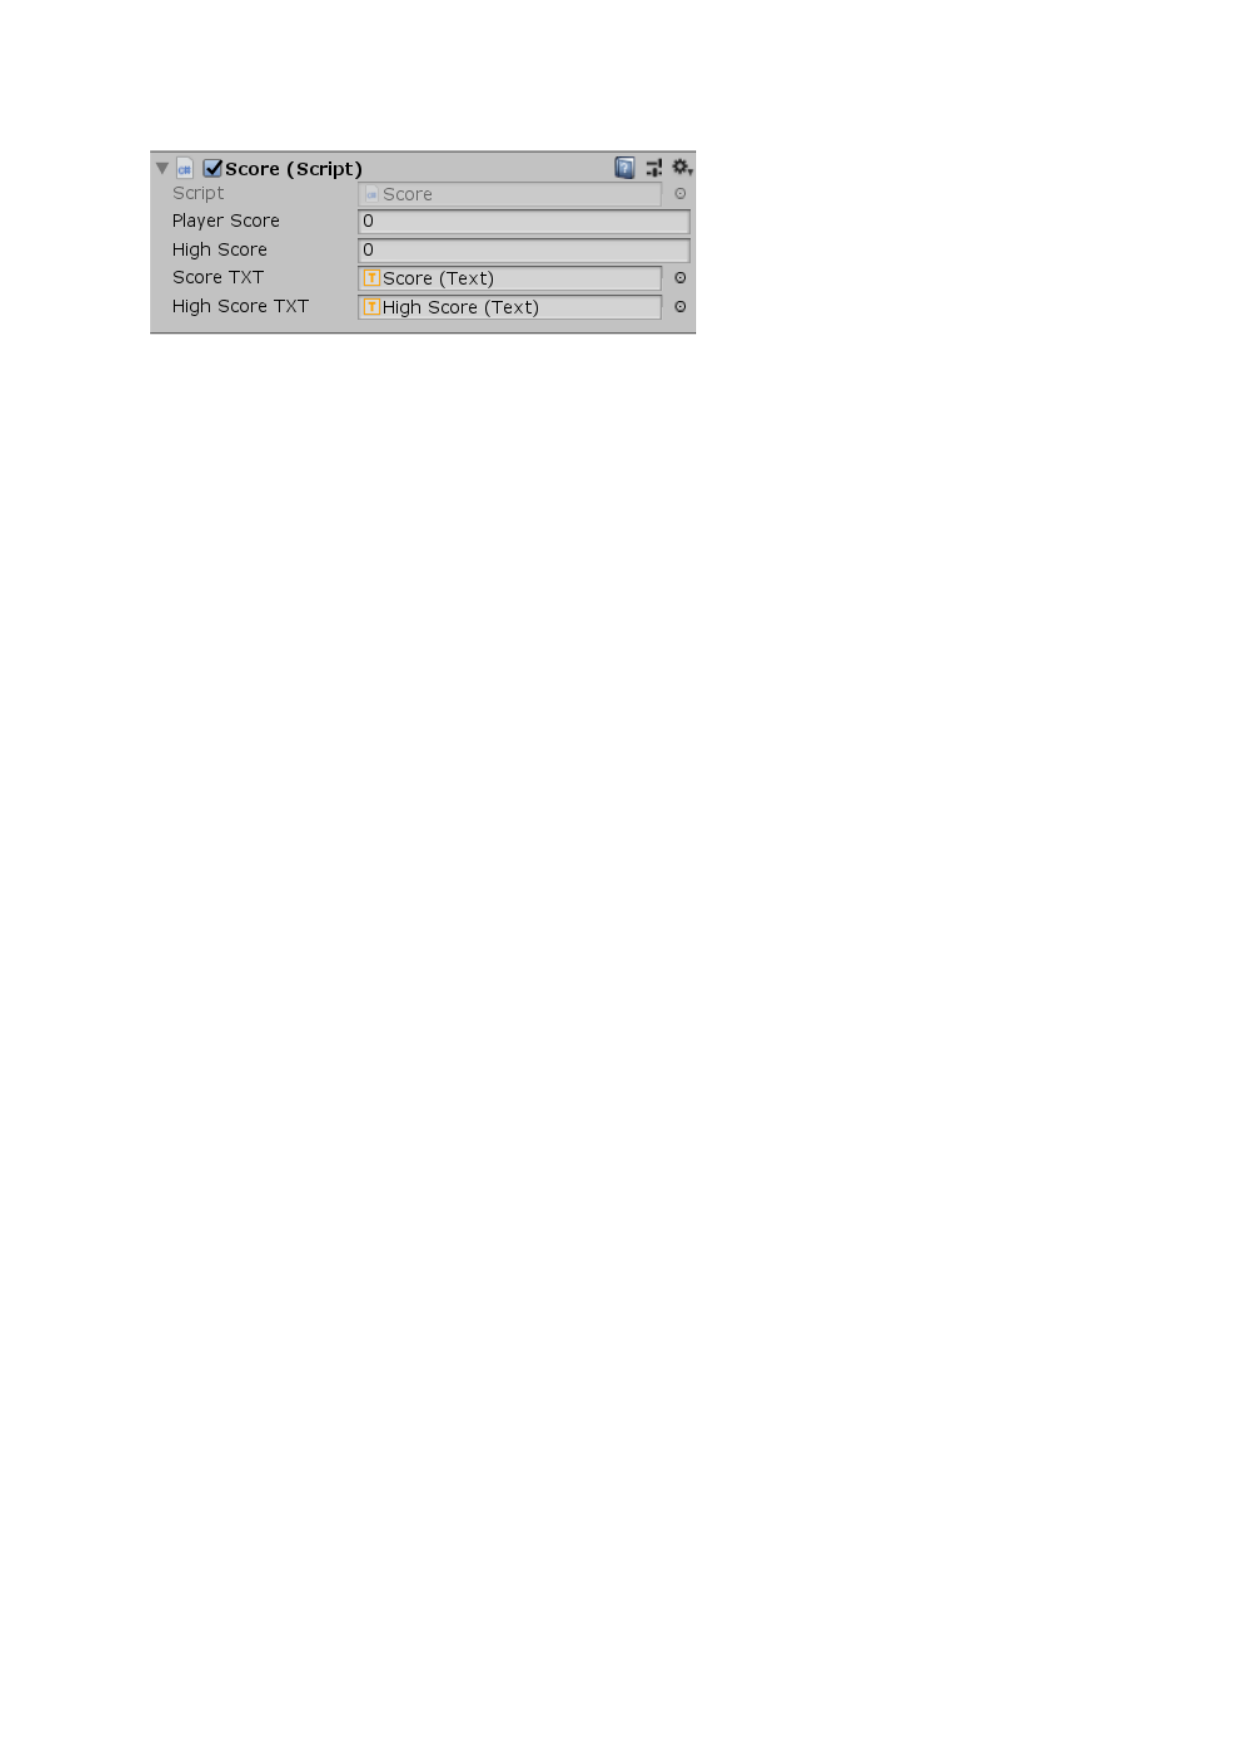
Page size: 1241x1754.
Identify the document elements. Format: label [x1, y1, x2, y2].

picture [150, 150, 697, 335]
